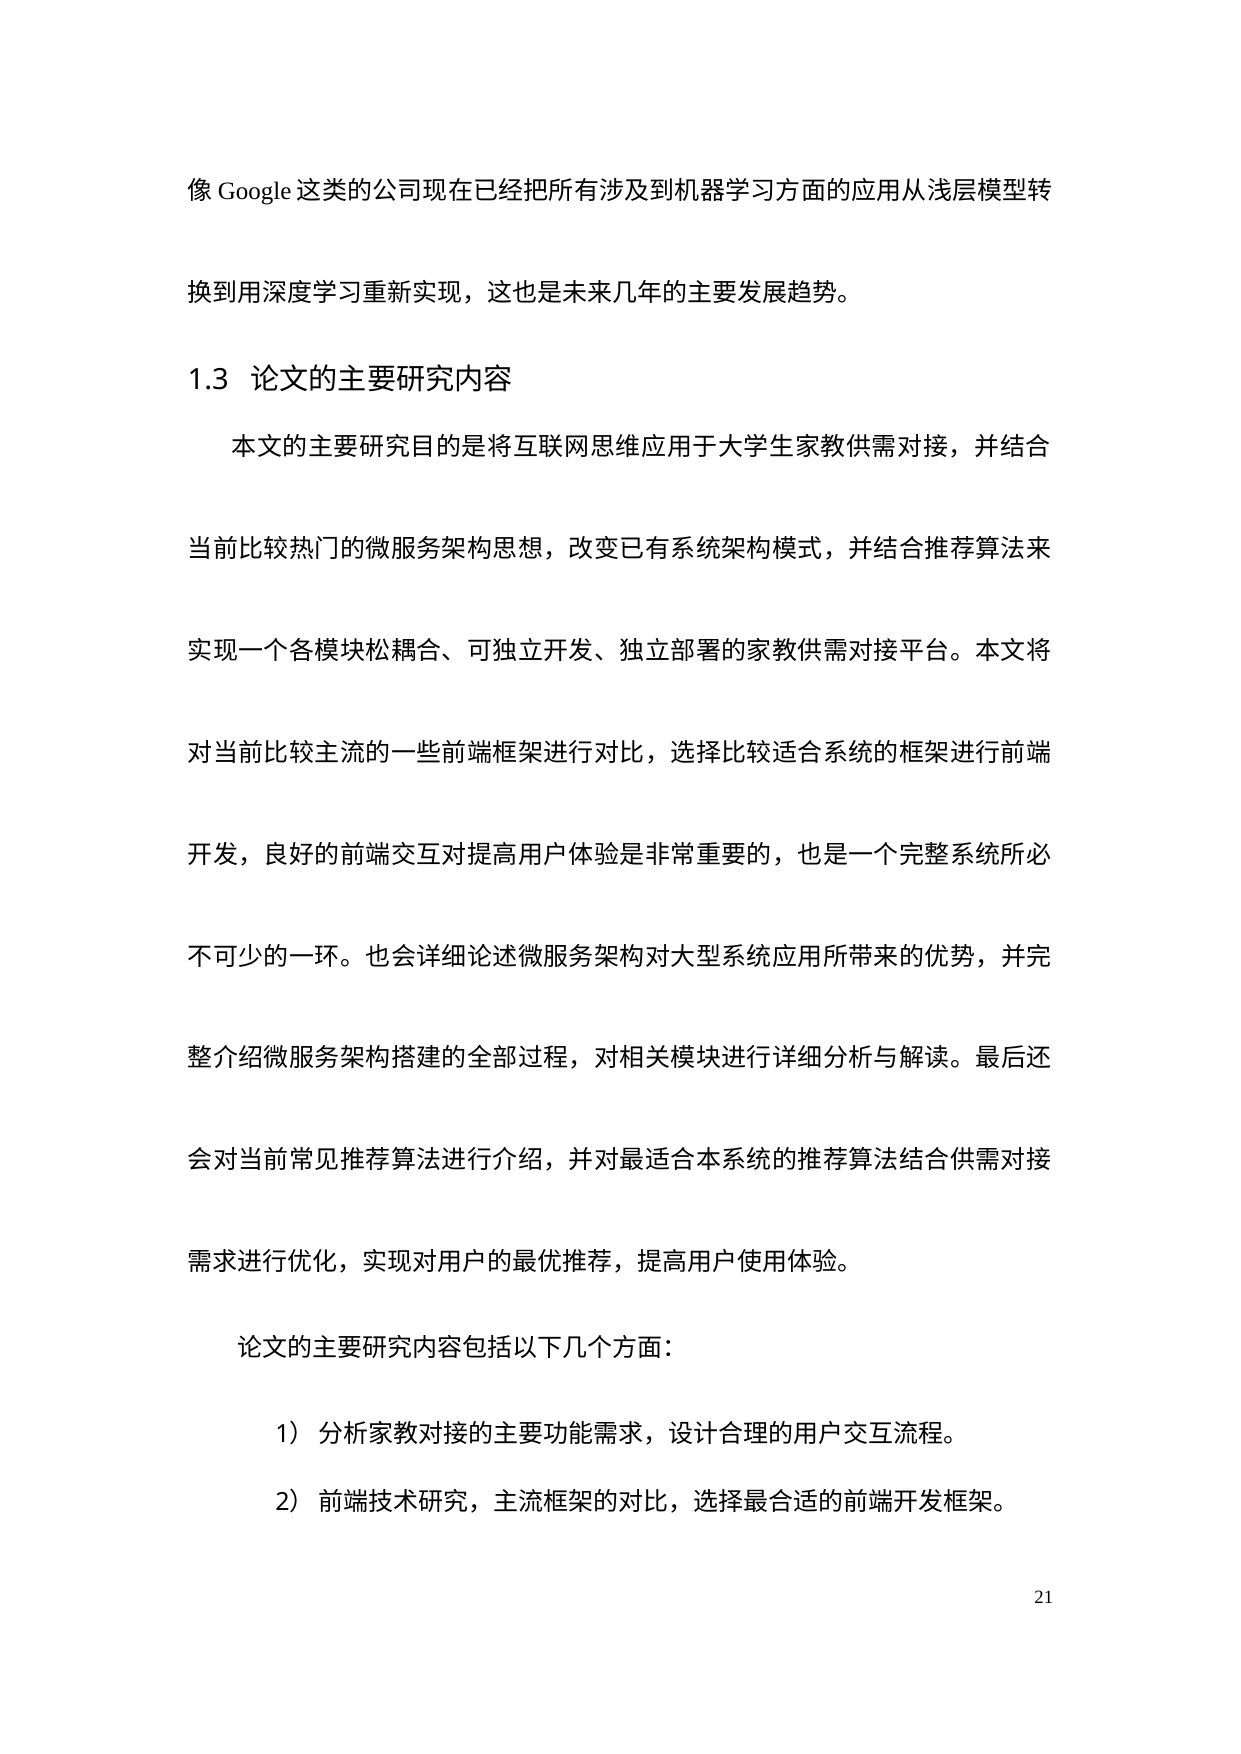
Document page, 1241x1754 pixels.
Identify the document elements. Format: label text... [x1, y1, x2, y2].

text 论文的主要研究内容包括以下几个方面： [238, 1312, 1053, 1380]
list 分析家教对接的主要功能需求，设计合理的用户交互流程。 [275, 1398, 1053, 1466]
list 前端技术研究，主流框架的对比，选择最合适的前端开发框架。 [275, 1466, 1053, 1534]
list 论文的主要研究内容 [187, 343, 1053, 411]
